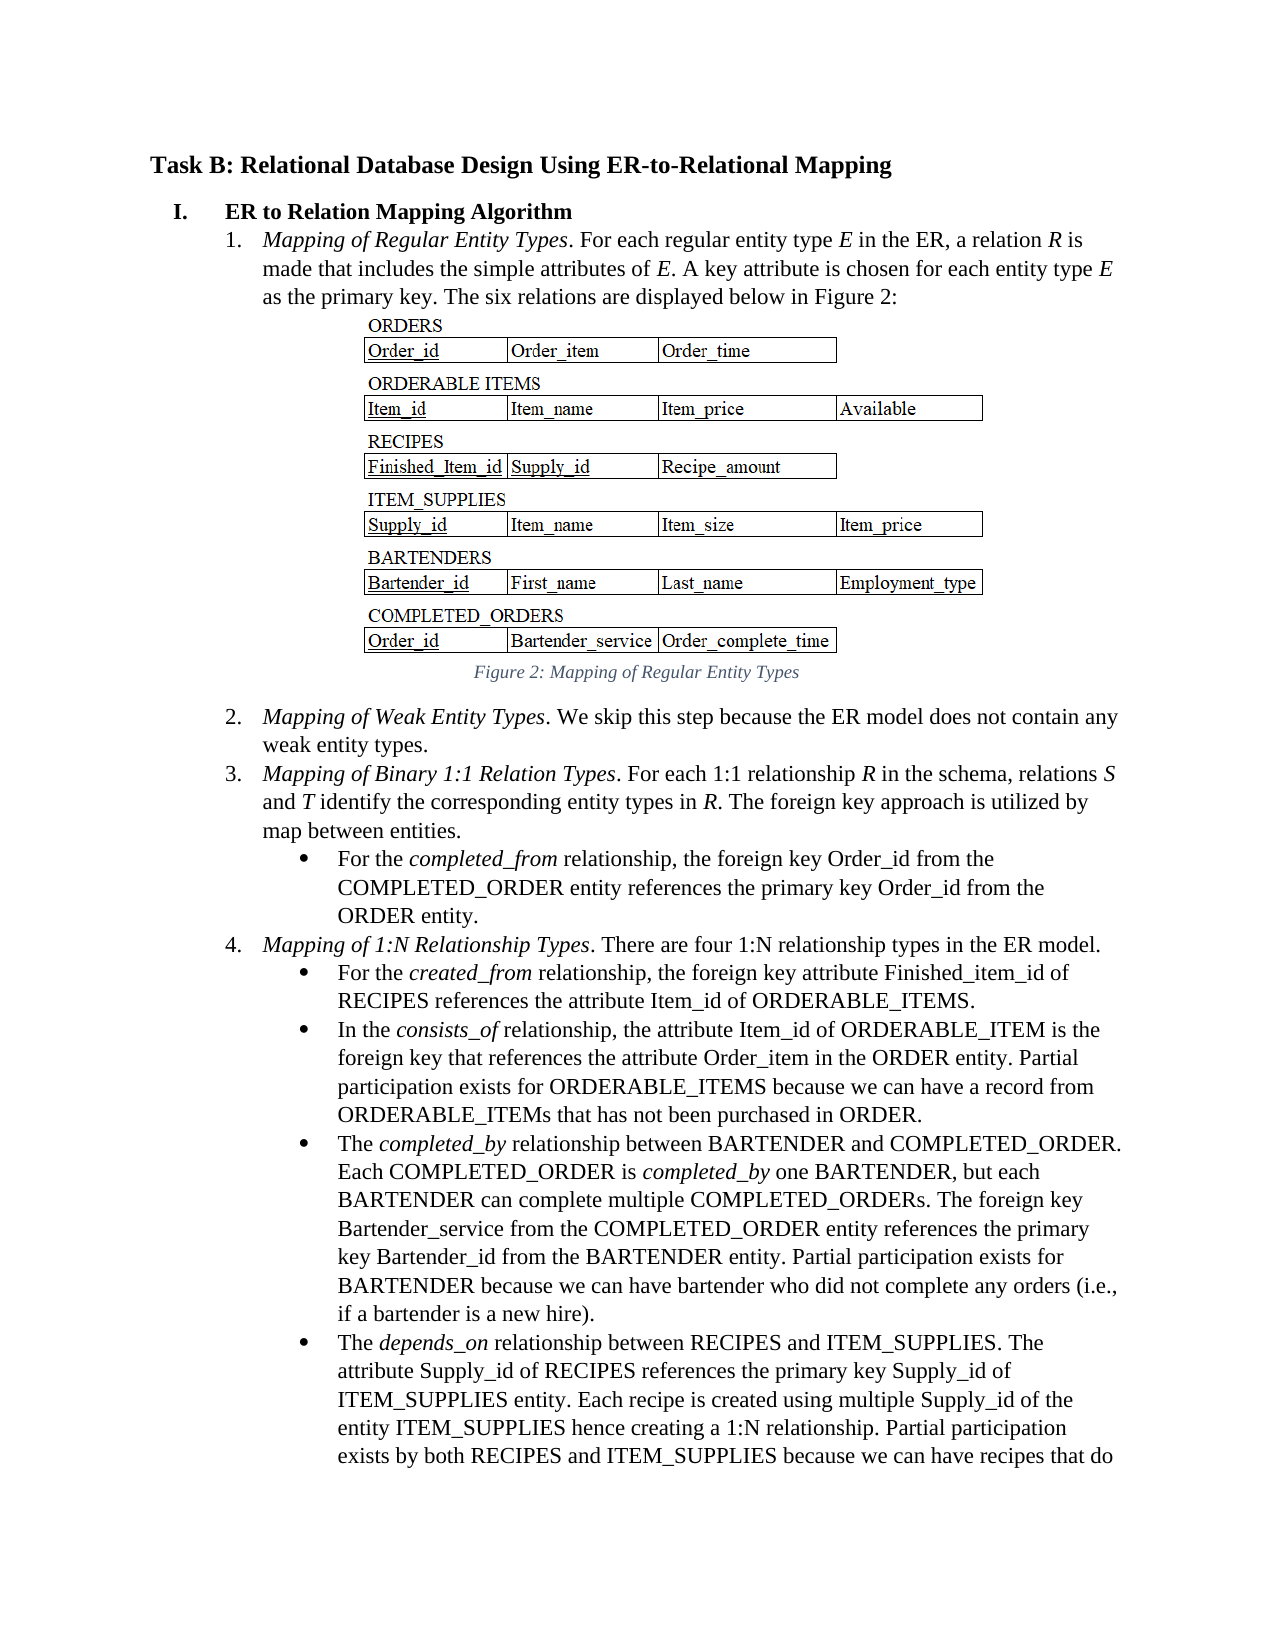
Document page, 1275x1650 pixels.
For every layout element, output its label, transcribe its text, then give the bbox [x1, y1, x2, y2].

list Mapping of Regular Entity Types. For each regular entity type E in the ER, a relation R is made that includes the simple attributes of E. A key attribute is chosen for each entity type E as the primary key. The six relations are displayed below in Figure 2: [225, 226, 1125, 309]
text Task B: Relational Database Design Using ER-to-Relational Mapping [150, 150, 1125, 179]
picture [363, 311, 987, 659]
list The completed_by relationship between BARTENDER and COMPLETED_ORDER. Each COMPLETED_ORDER is completed_by one BARTENDER, but each BARTENDER can complete multiple COMPLETED_ORDERs. The foreign key Bartender_service from the COMPLETED_ORDER entity references the primary key Bartender_id from the BARTENDER entity. Partial participation exists for BARTENDER because we can have bartender who did not complete any orders (i.e., if a bartender is a new hire). [300, 1130, 1125, 1327]
list For the created_from relationship, the foreign key attribute Finished_item_id of RECIPES references the attribute Item_id of ORDERABLE_ITEMS. [300, 959, 1125, 1014]
list In the consists_of relationship, the attribute Item_id of ORDERABLE_ITEM is the foreign key that references the attribute Order_item in the ORDER entity. Partial participation exists for ORDERABLE_ITEMS because we can have a record from ORDERABLE_ITEMs that has not been purchased in ORDER. [300, 1016, 1125, 1128]
list For the completed_from relationship, the foreign key Order_id from the COMPLETED_ORDER entity references the primary key Order_id from the ORDER entity. [300, 845, 1125, 928]
list Mapping of Binary 1:1 Relation Types. For each 1:1 relationship R in the schema, relations S and T identify the corresponding entity types in R. The foreign key approach is utilized by map between entities. [225, 760, 1125, 843]
list Mapping of Weak Entity Types. We skip this step because the ER model does not contain any weak entity types. [225, 703, 1125, 758]
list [300, 1329, 1125, 1469]
list ER to Relation Mapping Algorithm [187, 198, 1125, 224]
text Figure 2: Mapping of Regular Entity Types [150, 661, 1125, 682]
list Mapping of 1:N Relationship Types. There are four 1:N relationship types in the ER model. [225, 931, 1125, 957]
